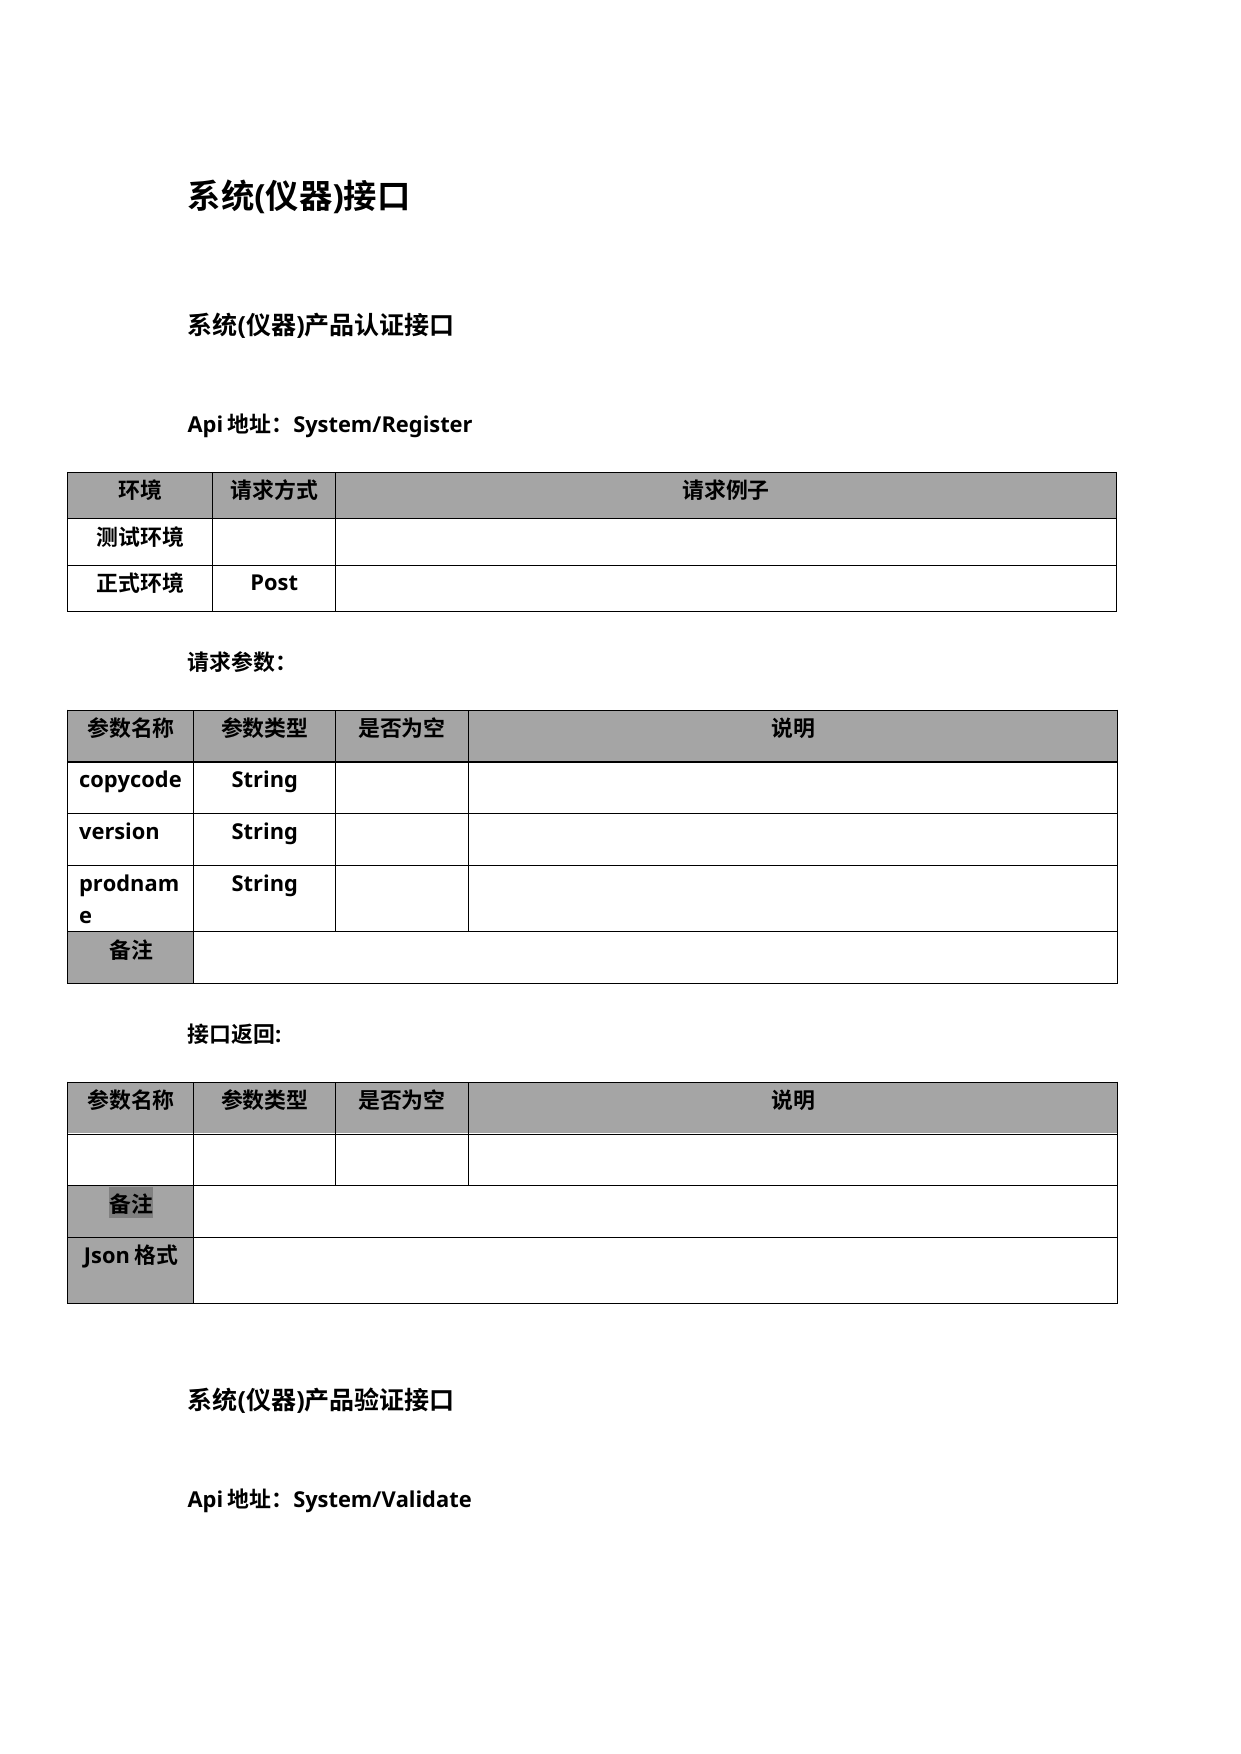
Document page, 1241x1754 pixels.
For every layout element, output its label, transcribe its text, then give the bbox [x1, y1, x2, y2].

table_cell 备注 [68, 1186, 193, 1237]
text 请求参数： [187, 644, 1053, 677]
table_header 说明 [469, 711, 1117, 761]
table_cell [469, 763, 1117, 813]
table_cell [194, 1238, 1117, 1303]
table_cell [336, 763, 468, 813]
table_cell 备注 [68, 932, 193, 983]
table_cell [336, 519, 1116, 564]
table_cell Post [213, 566, 335, 611]
text Api地址：System/Validate [187, 1481, 1053, 1514]
table_header 参数类型 [194, 711, 335, 761]
table_cell [469, 866, 1117, 931]
table_header 参数名称 [68, 711, 193, 761]
table_cell 正式环境 [68, 566, 212, 611]
table_cell String [194, 814, 335, 865]
table_cell [336, 866, 468, 931]
table_cell [336, 814, 468, 865]
table_header 参数名称 [68, 1083, 193, 1133]
table_cell Json格式 [68, 1238, 193, 1303]
table_cell [336, 566, 1116, 611]
subtitle 系统(仪器)产品认证接口 [187, 291, 1053, 356]
table_cell String [194, 866, 335, 931]
table_header 是否为空 [336, 1083, 468, 1133]
subtitle 系统(仪器)产品验证接口 [187, 1366, 1053, 1431]
table_header 请求方式 [213, 473, 335, 518]
table_cell [194, 1186, 1117, 1237]
text 接口返回: [187, 1017, 1053, 1049]
subtitle 系统(仪器)接口 [187, 162, 1053, 227]
table_header 环境 [68, 473, 212, 518]
table_header 参数类型 [194, 1083, 335, 1133]
table_cell [469, 1135, 1117, 1185]
table_cell [194, 1135, 335, 1185]
table_cell String [194, 763, 335, 813]
table_cell 测试环境 [68, 519, 212, 564]
table_cell [213, 519, 335, 564]
table_header 请求例子 [336, 473, 1116, 518]
table_header 是否为空 [336, 711, 468, 761]
table_cell [194, 932, 1117, 983]
text Api地址：System/Register [187, 407, 1053, 439]
table_cell version [68, 814, 193, 865]
table_header 说明 [469, 1083, 1117, 1133]
table_cell copycode [68, 763, 193, 813]
table_cell [68, 1135, 193, 1185]
table_cell [336, 1135, 468, 1185]
table_cell [469, 814, 1117, 865]
